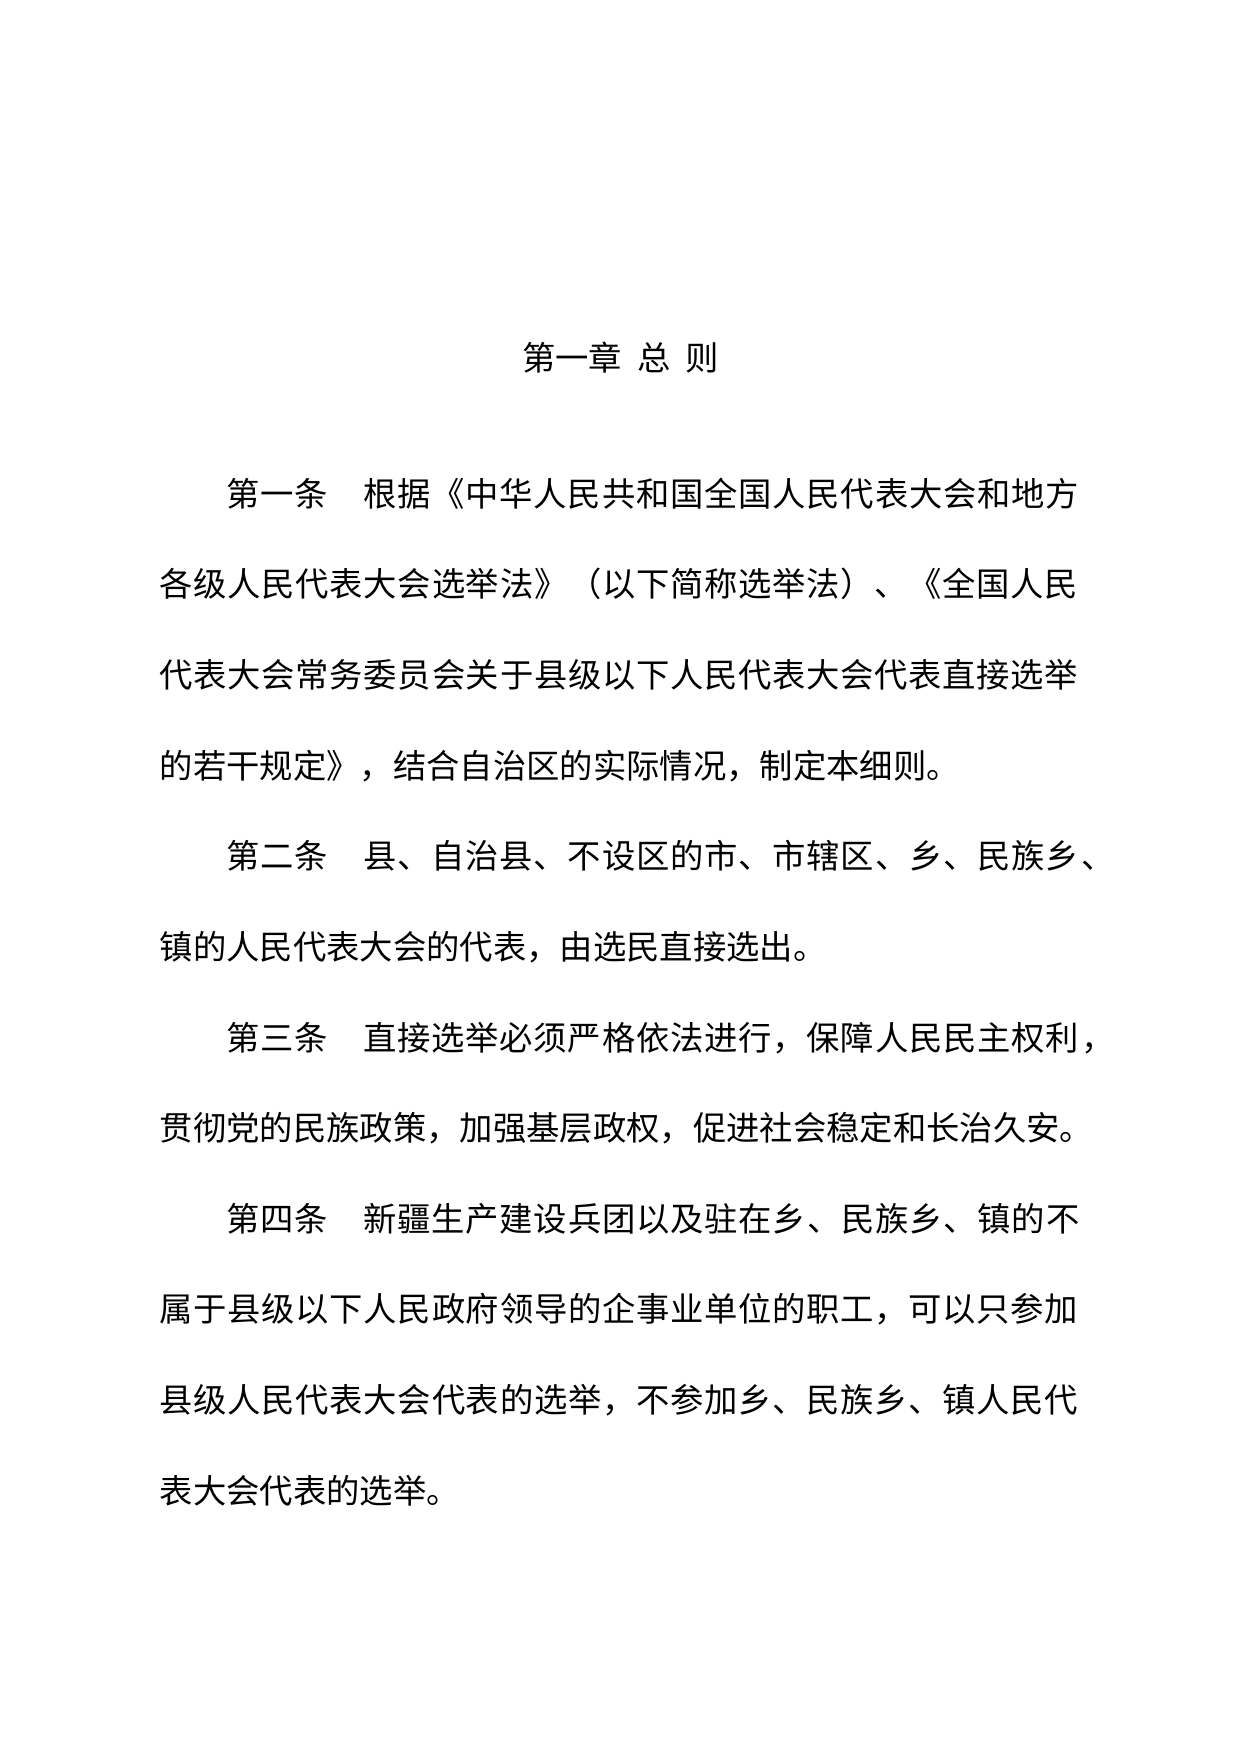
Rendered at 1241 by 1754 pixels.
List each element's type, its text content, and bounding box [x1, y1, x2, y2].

text 第一条 根据《中华人民共和国全国人民代表大会和地方各级人民代表大会选举法》（以下简称选举法）、《全国人民代表大会常务委员会关于县级以下人民代表大会代表直接选举的若干规定》，结合自治区的实际情况，制定本细则。 [159, 446, 1081, 809]
text 第四条 新疆生产建设兵团以及驻在乡、民族乡、镇的不属于县级以下人民政府领导的企事业单位的职工，可以只参加县级人民代表大会代表的选举，不参加乡、民族乡、镇人民代表大会代表的选举。 [159, 1171, 1081, 1534]
text 第三条 直接选举必须严格依法进行，保障人民民主权利，贯彻党的民族政策，加强基层政权，促进社会稳定和长治久安。 [159, 990, 1081, 1171]
text 第一章 总 则 [159, 311, 1081, 401]
text 第二条 县、自治县、不设区的市、市辖区、乡、民族乡、镇的人民代表大会的代表，由选民直接选出。 [159, 809, 1081, 990]
